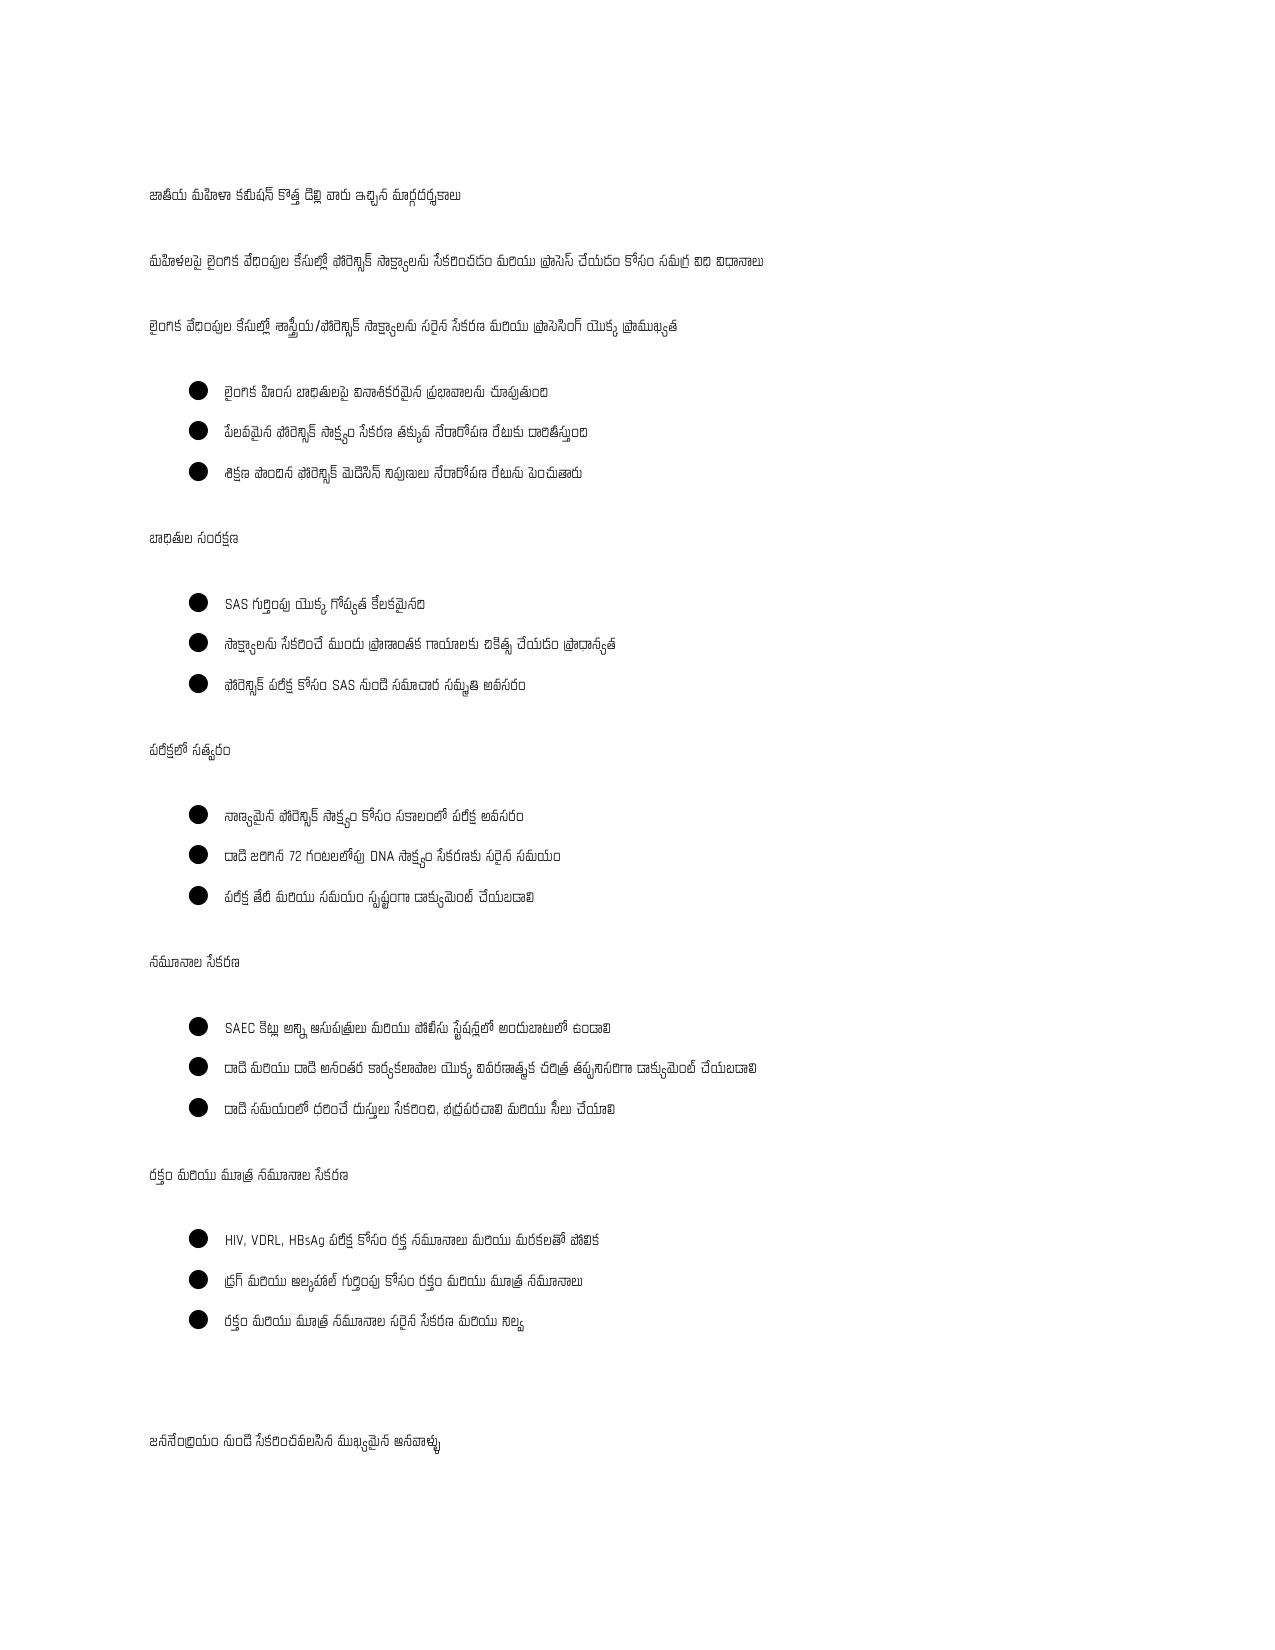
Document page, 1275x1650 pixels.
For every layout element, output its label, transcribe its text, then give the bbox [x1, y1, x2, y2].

list రక్తం మరియు మూత్ర నమూనాల సరైన సేకరణ మరియు నిల్వ [187, 1301, 1125, 1341]
list SAS గుర్తింపు యొక్క గోప్యత కీలకమైనది [187, 584, 1125, 624]
list లైంగిక హింస బాధితులపై వినాశకరమైన ప్రభావాలను చూపుతుంది [187, 372, 1125, 412]
list SAEC కిట్లు అన్ని ఆసుపత్రులు మరియు పోలీసు స్టేషన్లలో అందుబాటులో ఉండాలి [187, 1008, 1125, 1048]
text మహిళలపై లైంగిక వేధింపుల కేసుల్లో ఫోరెన్సిక్ సాక్ష్యాలను సేకరించడం మరియు ప్రాసెస్ చేయడం కోసం సమగ్ర విధి విధానాలు [150, 241, 1125, 281]
text లైంగిక వేధింపుల కేసుల్లో శాస్త్రీయ/ఫోరెన్సిక్ సాక్ష్యాలను సరైన సేకరణ మరియు ప్రాసెసింగ్ యొక్క ప్రాముఖ్యత [150, 306, 1125, 347]
text జననేంద్రియం నుండి సేకరించవలసిన ముఖ్యమైన ఆనవాళ్ళు [150, 1421, 1125, 1461]
text నమూనాల సేకరణ [150, 942, 1125, 983]
text బాధితుల సంరక్షణ [150, 518, 1125, 559]
list HIV, VDRL, HBsAg పరీక్ష కోసం రక్త నమూనాలు మరియు మరకలతో పోలిక [187, 1220, 1125, 1260]
list పరీక్ష తేదీ మరియు సమయం స్పష్టంగా డాక్యుమెంట్ చేయబడాలి [187, 877, 1125, 917]
list ఫోరెన్సిక్ పరీక్ష కోసం SAS నుండి సమాచార సమ్మతి అవసరం [187, 665, 1125, 705]
list దాడి జరిగిన 72 గంటలలోపు DNA సాక్ష్యం సేకరణకు సరైన సమయం [187, 836, 1125, 877]
list శిక్షణ పొందిన ఫోరెన్సిక్ మెడిసిన్ నిపుణులు నేరారోపణ రేటును పెంచుతారు [187, 453, 1125, 493]
list నాణ్యమైన ఫోరెన్సిక్ సాక్ష్యం కోసం సకాలంలో పరీక్ష అవసరం [187, 796, 1125, 836]
list దాడి సమయంలో ధరించే దుస్తులు సేకరించి, భద్రపరచాలి మరియు సీలు చేయాలి [187, 1089, 1125, 1129]
text జాతీయ మహిళా కమీషన్ కొత్త డిల్లి వారు ఇచ్చిన మార్గదర్శకాలు [150, 175, 1125, 216]
list దాడి మరియు దాడి అనంతర కార్యకలాపాల యొక్క వివరణాత్మక చరిత్ర తప్పనిసరిగా డాక్యుమెంట్ చేయబడాలి [187, 1048, 1125, 1089]
list సాక్ష్యాలను సేకరించే ముందు ప్రాణాంతక గాయాలకు చికిత్స చేయడం ప్రాధాన్యత [187, 624, 1125, 665]
text రక్తం మరియు మూత్ర నమూనాల సేకరణ [150, 1154, 1125, 1195]
text పరీక్షలో సత్వరం [150, 730, 1125, 771]
list డ్రగ్ మరియు ఆల్కహాల్ గుర్తింపు కోసం రక్తం మరియు మూత్ర నమూనాలు [187, 1260, 1125, 1301]
list పేలవమైన ఫోరెన్సిక్ సాక్ష్యం సేకరణ తక్కువ నేరారోపణ రేటుకు దారితీస్తుంది [187, 412, 1125, 453]
